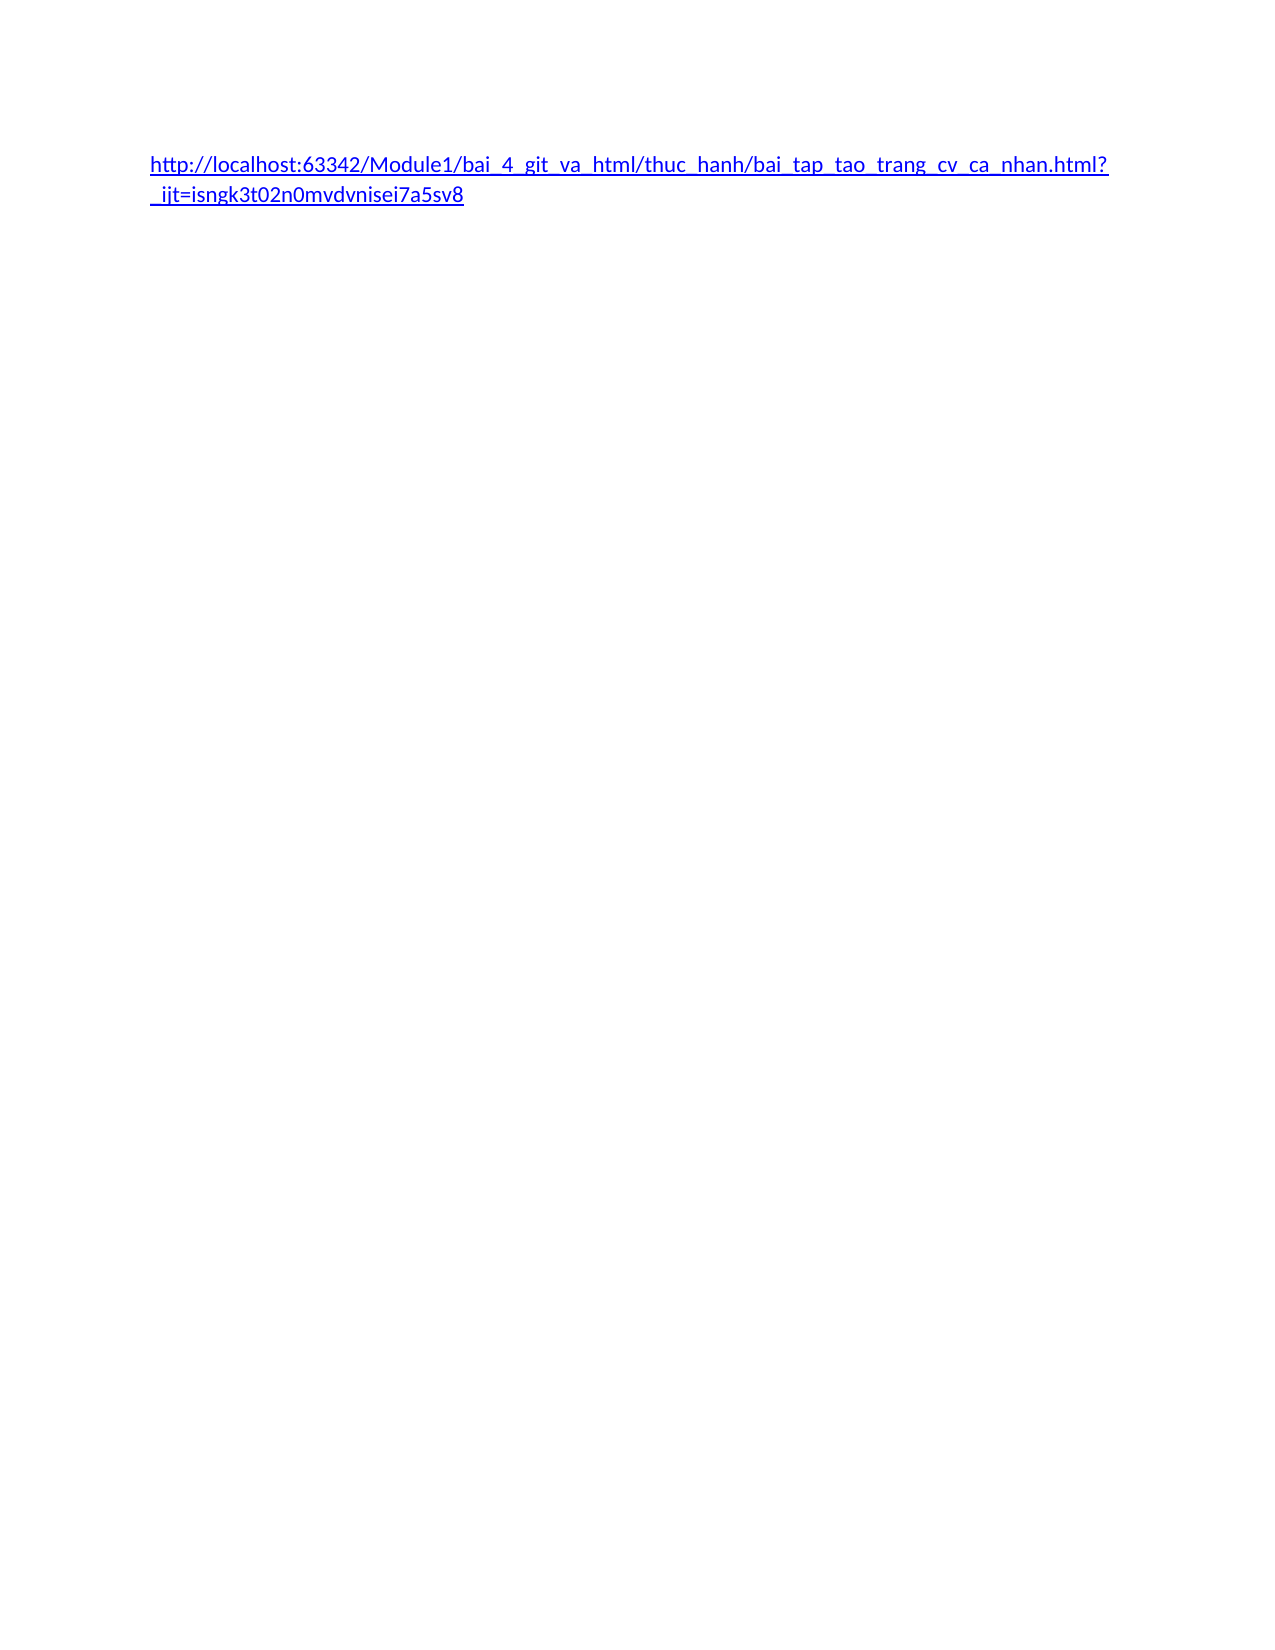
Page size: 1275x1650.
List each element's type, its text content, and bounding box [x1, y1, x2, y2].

text http://localhost:63342/Module1/bai_4_git_va_html/thuc_hanh/bai_tap_tao_trang_cv_ca_nhan.html?_ijt=isngk3t02n0mvdvnisei7a5sv8 [150, 150, 1125, 208]
